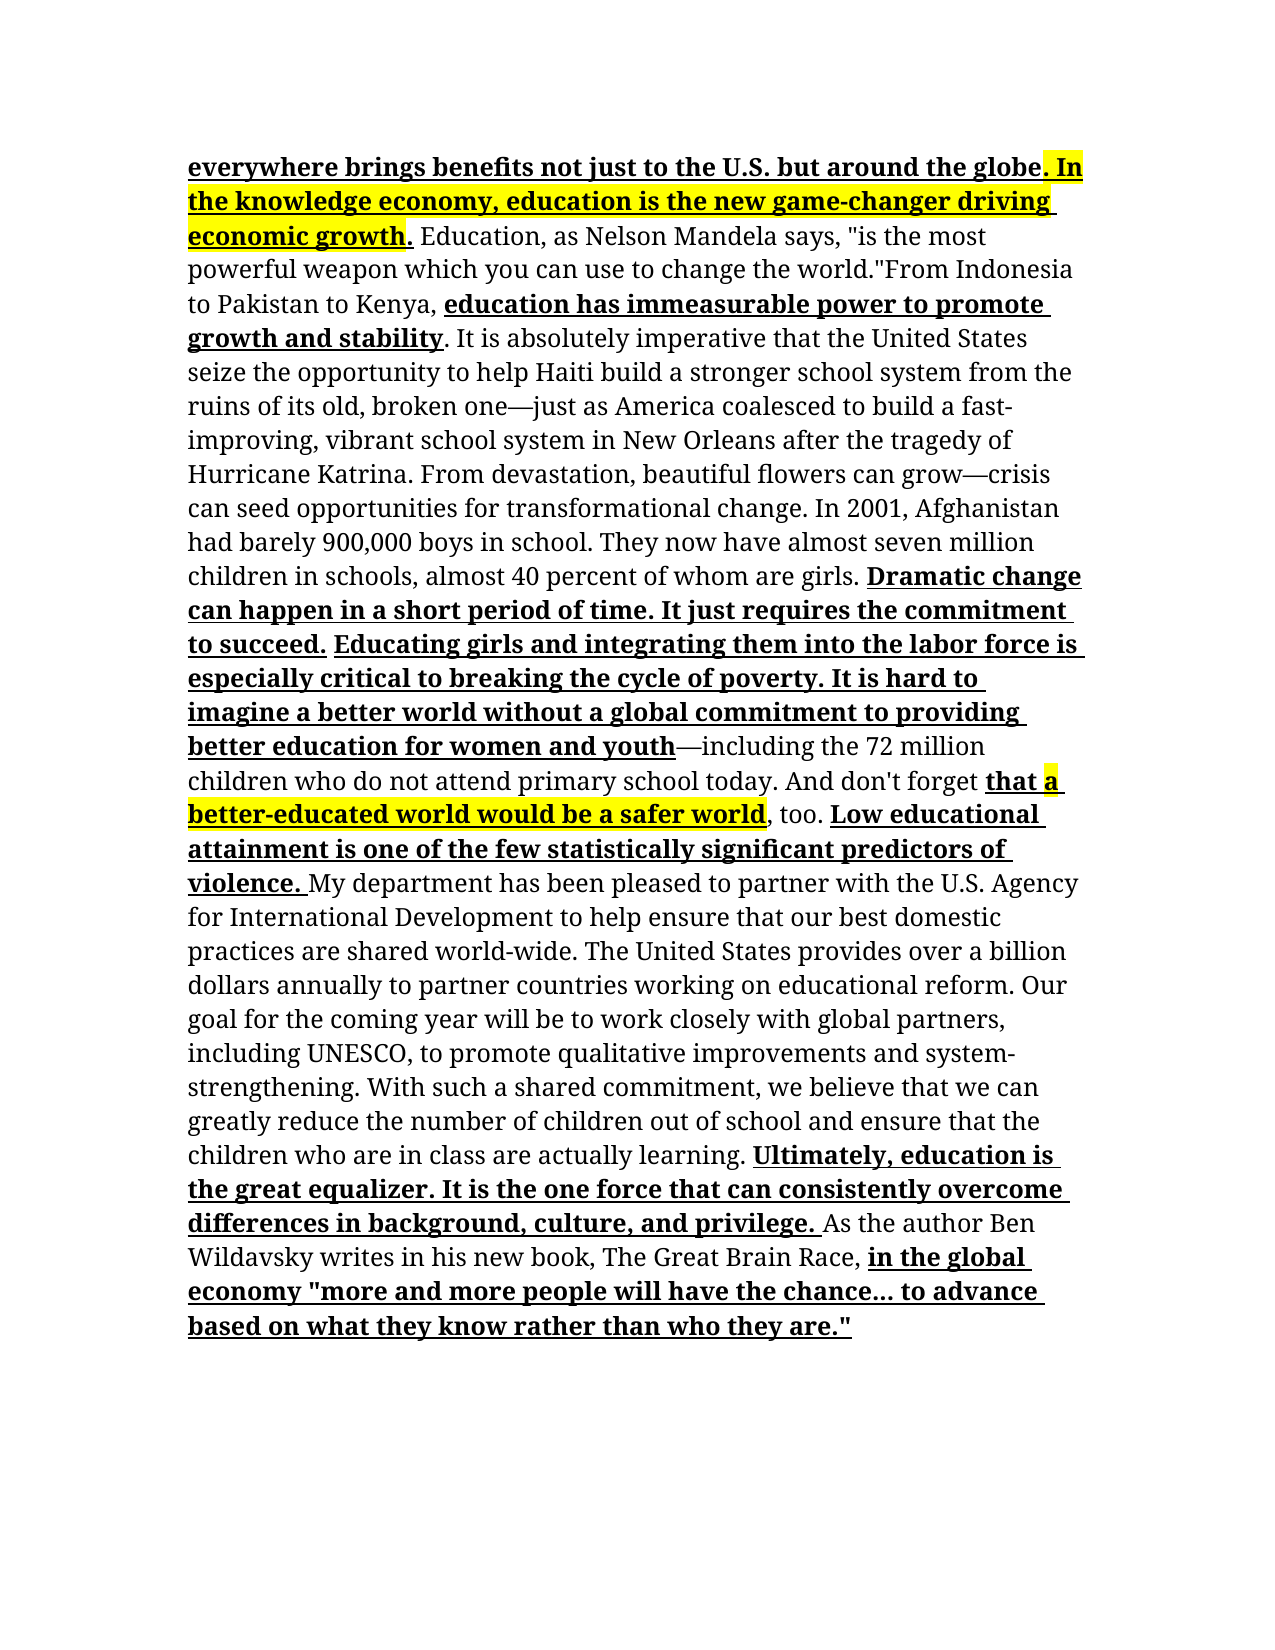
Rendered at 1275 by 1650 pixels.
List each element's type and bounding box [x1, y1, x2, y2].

text [187, 150, 1087, 1342]
